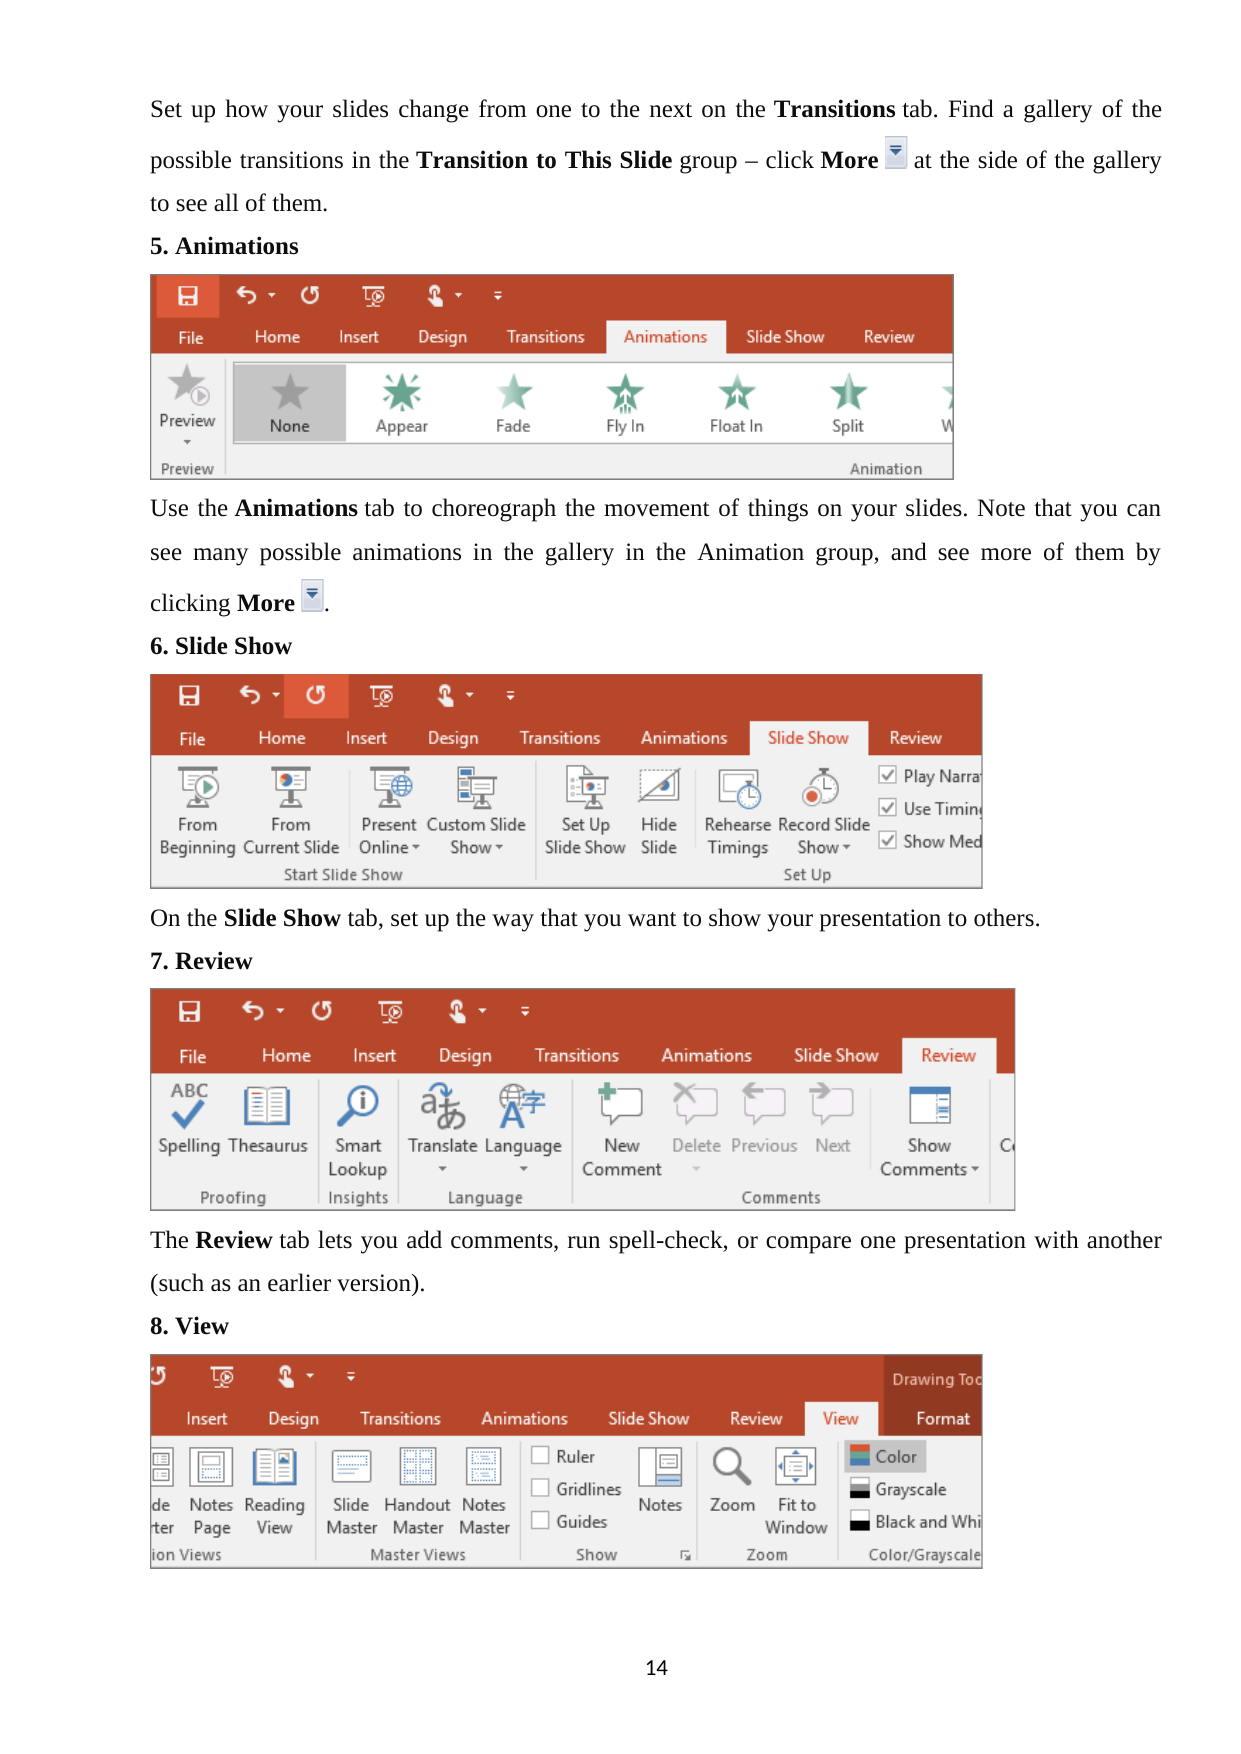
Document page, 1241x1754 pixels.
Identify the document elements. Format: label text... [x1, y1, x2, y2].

text On the Slide Show tab, set up the way that you want to show your presentation to others. [150, 903, 1162, 931]
picture [150, 674, 983, 889]
picture [150, 1354, 983, 1569]
picture [150, 274, 954, 480]
text The Review tab lets you add comments, run spell-check, or compare one presentation with another (such as an earlier version). [150, 1225, 1162, 1297]
picture [301, 579, 324, 612]
text Use the Animations tab to choreograph the movement of things on your slides. Note that you can see many possible animations in the gallery in the Animation group, and see more of them by clicking More . [150, 493, 1162, 617]
picture [150, 988, 1016, 1211]
text Set up how your slides change from one to the next on the Transitions tab. Find a gallery of the possible transitions in the Transition to This Slide group – click More at the side of the gallery to see all of them. [150, 94, 1162, 217]
picture [885, 136, 908, 169]
subtitle 6. Slide Show [150, 631, 1162, 660]
subtitle 5. Animations [150, 231, 1162, 260]
subtitle 8. View [150, 1311, 1162, 1340]
subtitle 7. Review [150, 946, 1162, 974]
